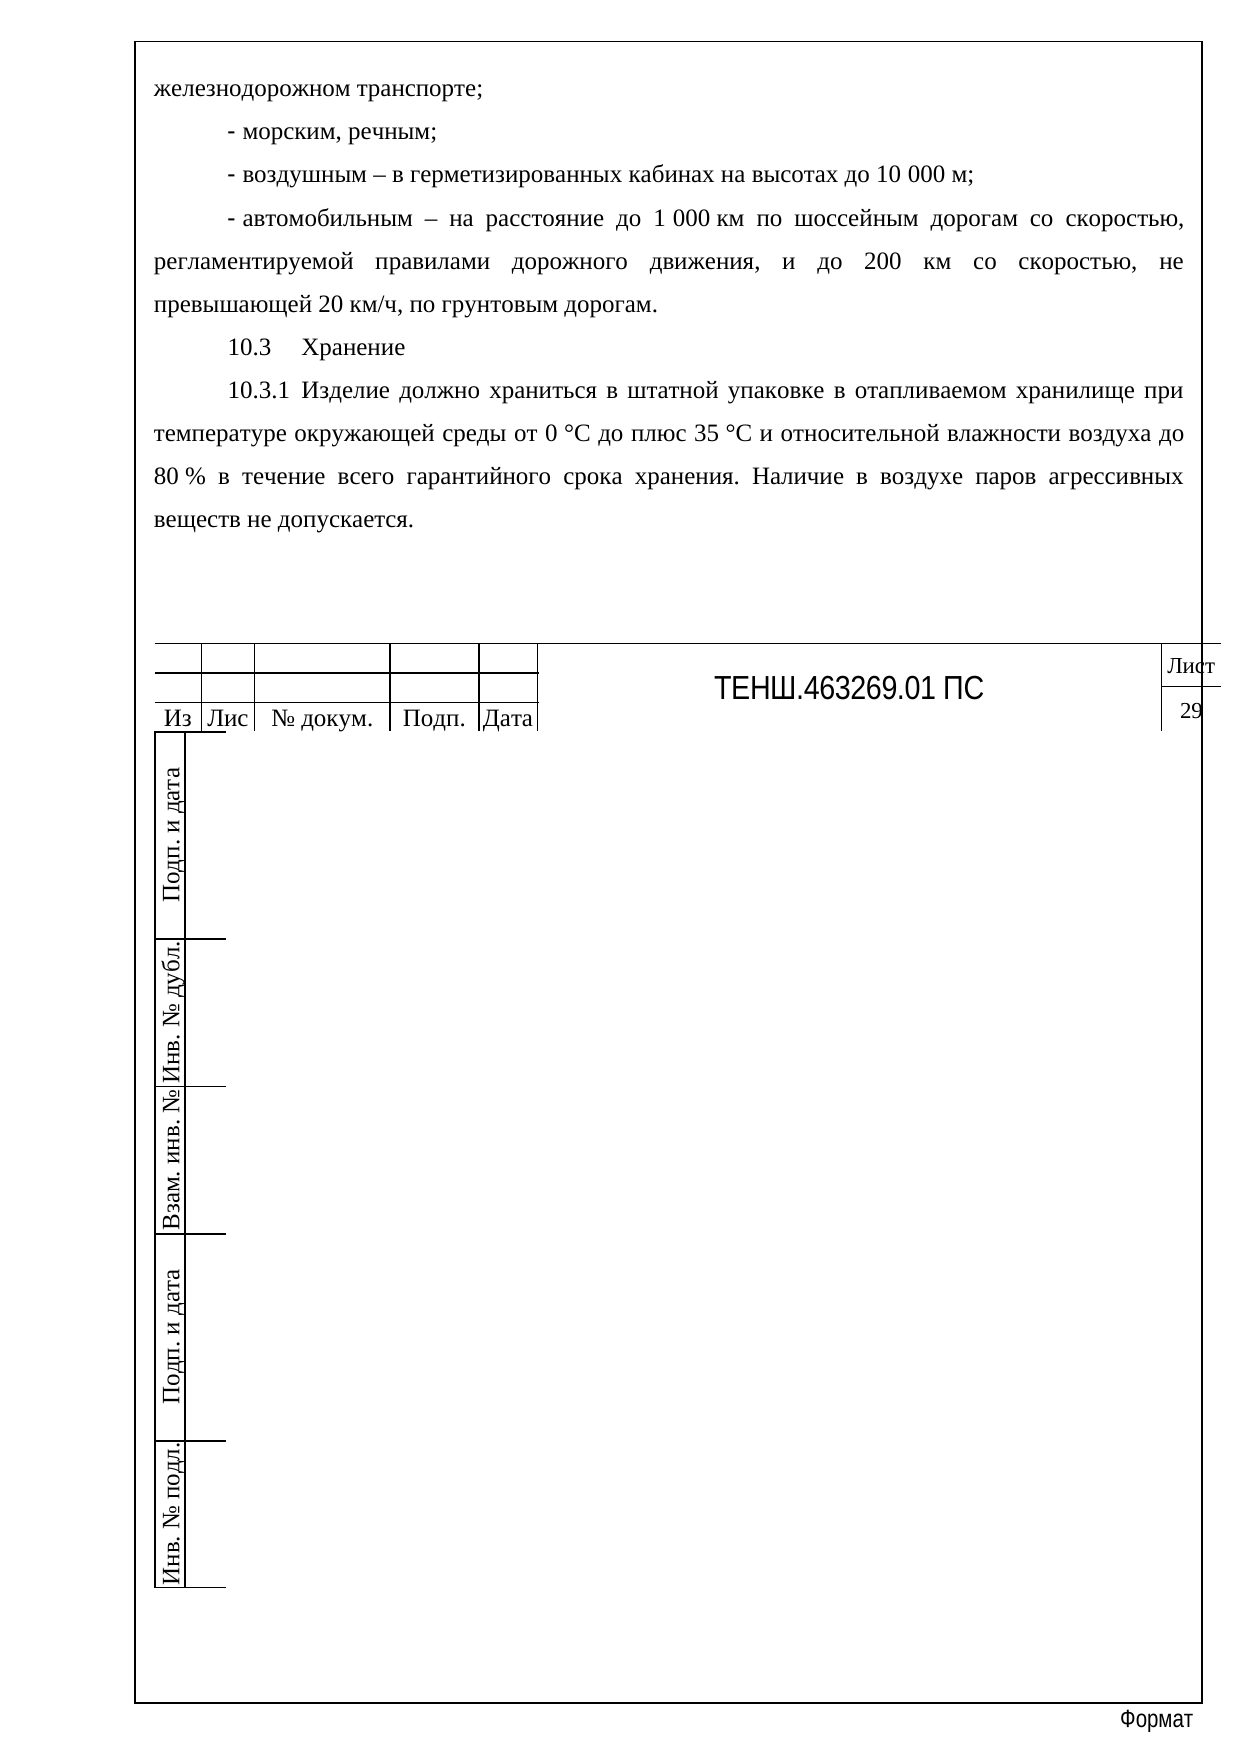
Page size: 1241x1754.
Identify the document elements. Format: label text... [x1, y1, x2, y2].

list железнодорожным – на расстояние не более 10 000 км со скоростями, допустимыми на железнодорожном транспорте; [154, 73, 1185, 102]
subtitle Хранение [154, 332, 1185, 361]
list морским, речным; [154, 116, 1185, 145]
list воздушным – в герметизированных кабинах на высотах до 10 000 м; [154, 159, 1185, 188]
list автомобильным – на расстояние до 1 000 км по шоссейным дорогам со скоростью, регламентируемой правилами дорожного движения, и до 200 км со скоростью, не превышающей 20 км/ч, по грунтовым дорогам. [154, 203, 1185, 318]
subtitle Изделие должно храниться в штатной упаковке в отапливаемом хранилище при температуре окружающей среды от 0 °С до плюс 35 °С и относительной влажности воздуха до 80 % в течение всего гарантийного срока хранения. Наличие в воздухе паров агрессивных веществ не допускается. [154, 375, 1185, 533]
